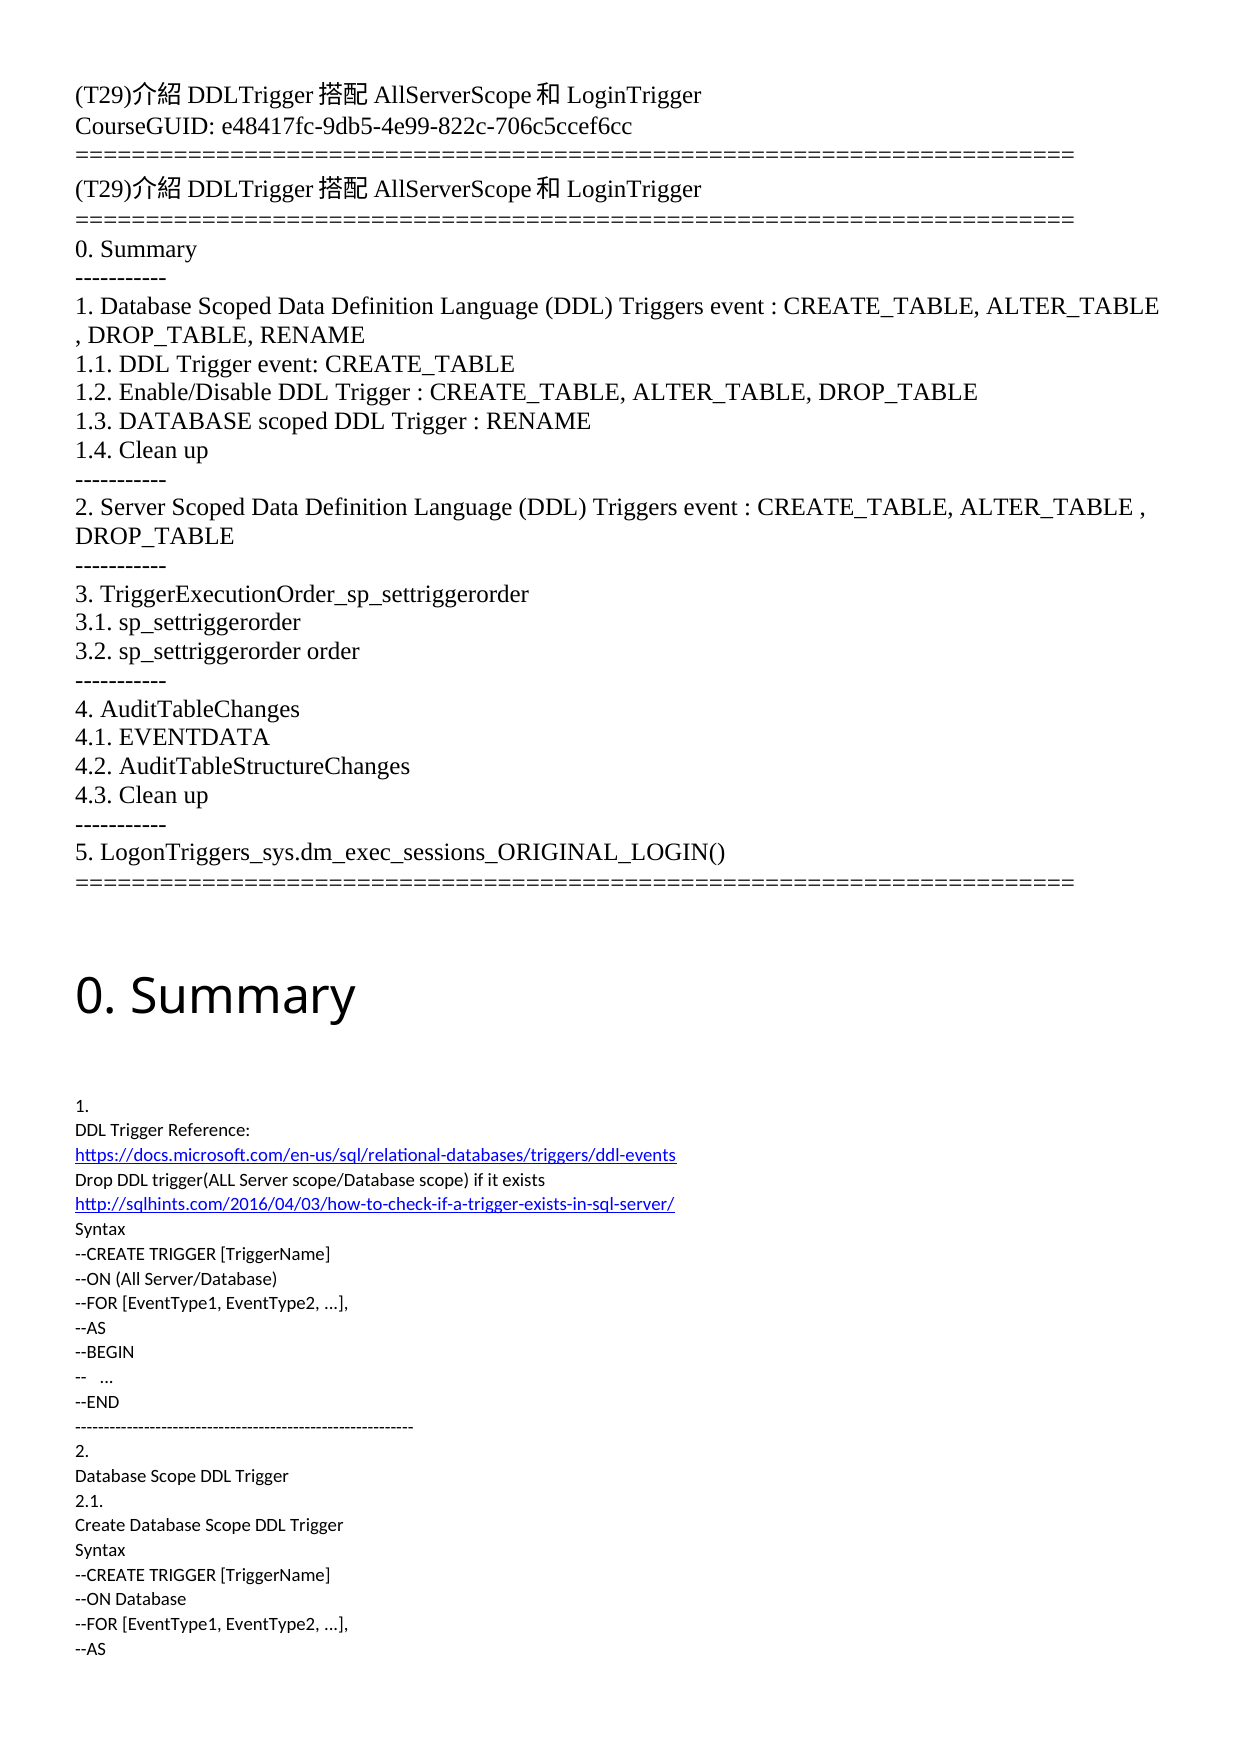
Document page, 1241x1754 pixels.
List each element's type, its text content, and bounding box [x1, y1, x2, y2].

text --CREATE TRIGGER [TriggerName] [75, 1242, 1165, 1265]
text --BEGIN [75, 1341, 1165, 1364]
text Database Scope DDL Trigger [75, 1464, 1165, 1487]
text Syntax [75, 1217, 1165, 1240]
text -- ... [75, 1365, 1165, 1388]
text --AS [75, 1637, 1165, 1660]
text 1.4. Clean up [75, 435, 1165, 464]
text 1.2. Enable/Disable DDL Trigger : CREATE_TABLE, ALTER_TABLE, DROP_TABLE [75, 377, 1165, 406]
text ----------------------------------------------------------- [75, 1415, 1165, 1438]
text (T29)介紹DDLTrigger搭配AllServerScope和LoginTrigger CourseGUID: e48417fc-9db5-4e99-822c-706c5ccef6cc ======================================================================= (T29)介紹DDLTrigger搭配AllServerScope和LoginTrigger ======================================================================= 0. Summary [75, 75, 1165, 262]
text --ON (All Server/Database) [75, 1267, 1165, 1289]
text 3.2. sp_settriggerorder order [75, 636, 1165, 665]
text ----------- [75, 464, 1165, 492]
text 2.1. [75, 1489, 1165, 1512]
text 1. Database Scoped Data Definition Language (DDL) Triggers event : CREATE_TABLE, ALTER_TABLE , DROP_TABLE, RENAME [75, 291, 1165, 349]
text 3. TriggerExecutionOrder_sp_settriggerorder [75, 579, 1165, 607]
text 1.3. DATABASE scoped DDL Trigger : RENAME [75, 406, 1165, 435]
text --FOR [EventType1, EventType2, ...], [75, 1291, 1165, 1314]
text --CREATE TRIGGER [TriggerName] [75, 1563, 1165, 1586]
text 1.1. DDL Trigger event: CREATE_TABLE [75, 349, 1165, 377]
text 4.1. EVENTDATA [75, 722, 1165, 751]
text ----------- [75, 550, 1165, 579]
text --ON Database [75, 1588, 1165, 1611]
text DDL Trigger Reference: [75, 1118, 1165, 1141]
text http://sqlhints.com/2016/04/03/how-to-check-if-a-trigger-exists-in-sql-server/ [75, 1193, 1165, 1216]
text 4.2. AuditTableStructureChanges [75, 751, 1165, 780]
text 5. LogonTriggers_sys.dm_exec_sessions_ORIGINAL_LOGIN() ======================================================================= [75, 837, 1165, 958]
text Drop DDL trigger(ALL Server scope/Database scope) if it exists [75, 1168, 1165, 1191]
text ----------- [75, 262, 1165, 291]
text --END [75, 1390, 1165, 1413]
text --AS [75, 1316, 1165, 1339]
text --FOR [EventType1, EventType2, ...], [75, 1612, 1165, 1635]
text 2. Server Scoped Data Definition Language (DDL) Triggers event : CREATE_TABLE, ALTER_TABLE , DROP_TABLE [75, 492, 1165, 550]
text ----------- [75, 665, 1165, 694]
text 3.1. sp_settriggerorder [75, 607, 1165, 636]
text Syntax [75, 1538, 1165, 1561]
text 4.3. Clean up [75, 780, 1165, 809]
text https://docs.microsoft.com/en-us/sql/relational-databases/triggers/ddl-events [75, 1143, 1165, 1166]
text 4. AuditTableChanges [75, 694, 1165, 722]
text ----------- [75, 809, 1165, 837]
text 0. Summary [75, 960, 1165, 1028]
text 1. [75, 1094, 1165, 1117]
text 2. [75, 1439, 1165, 1462]
text Create Database Scope DDL Trigger [75, 1513, 1165, 1536]
